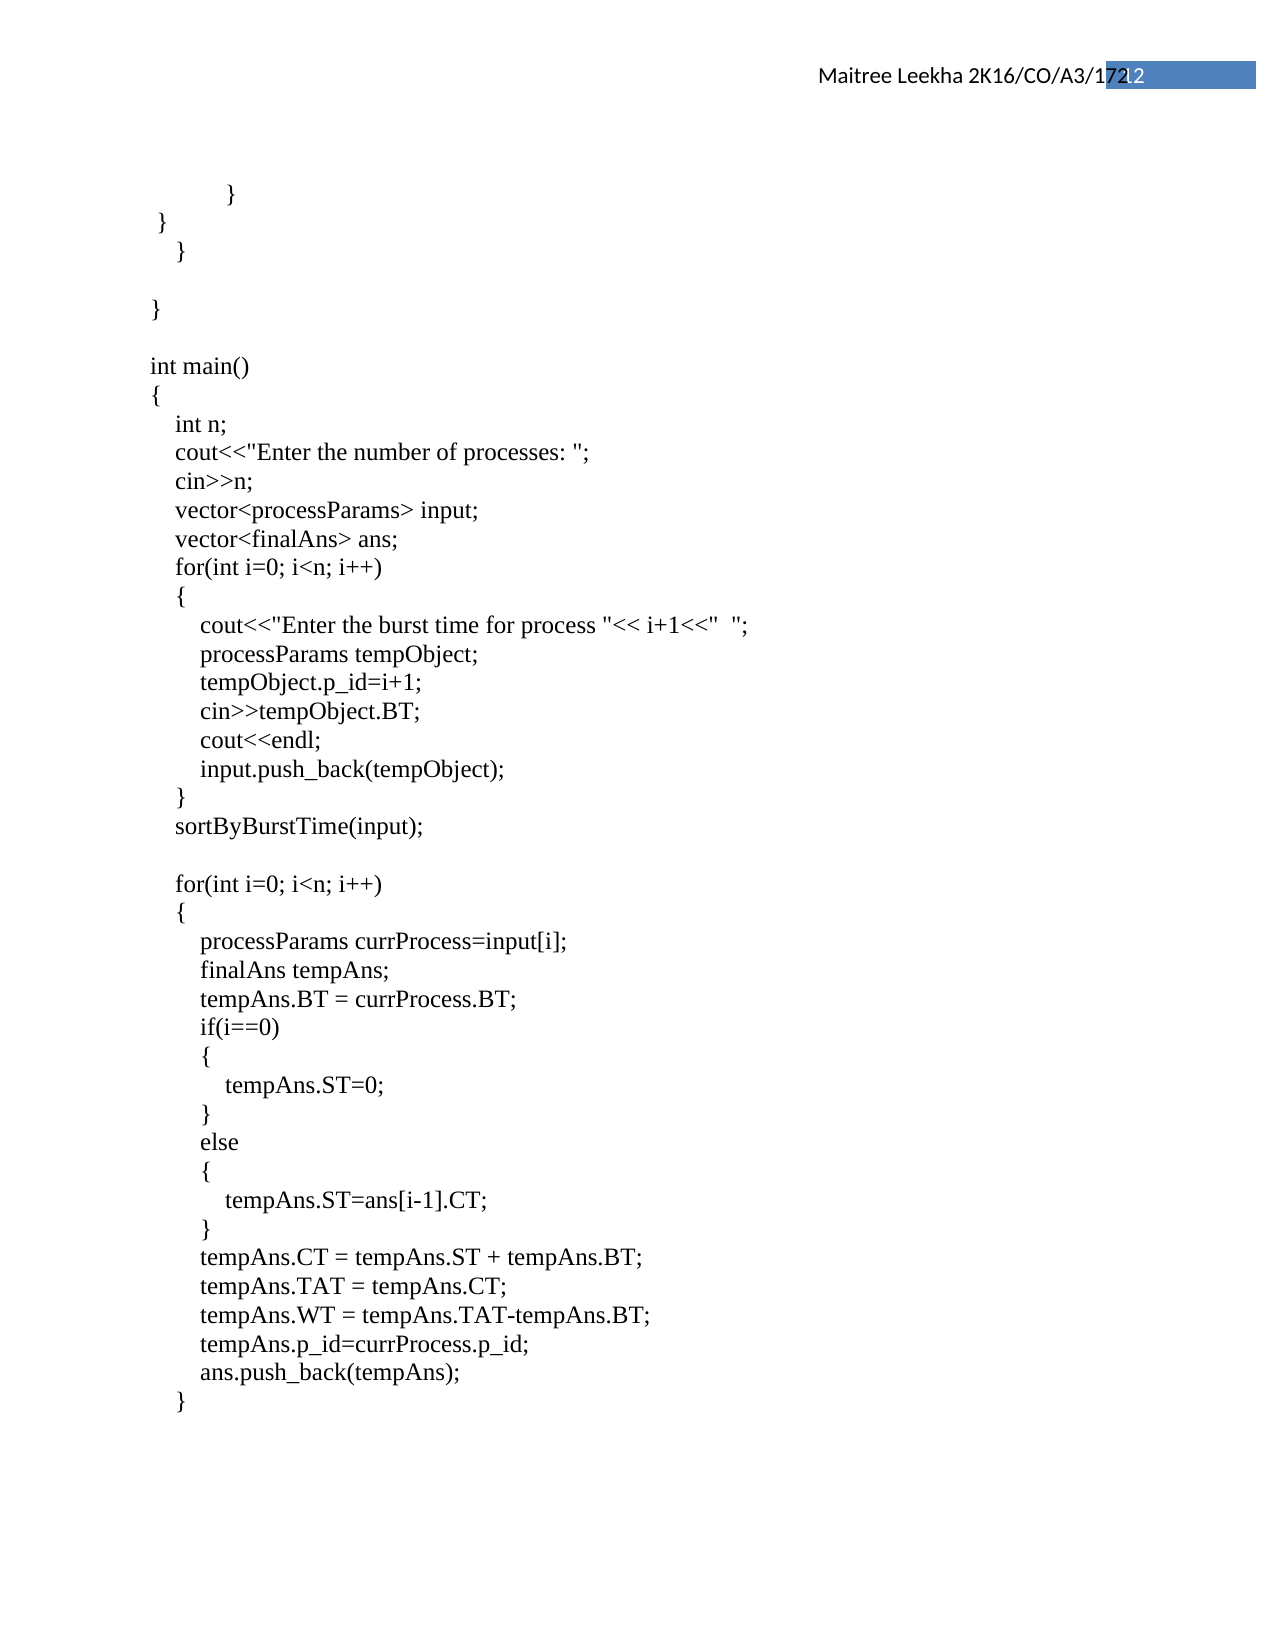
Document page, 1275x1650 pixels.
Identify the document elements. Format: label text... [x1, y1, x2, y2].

text tempAns.BT = currProcess.BT; [150, 984, 1125, 1012]
text vector<finalAns> ans; [150, 524, 1125, 552]
text cout<<"Enter the burst time for process "<< i+1<<" "; [150, 610, 1125, 639]
text } [150, 1386, 1125, 1415]
text } [150, 782, 1125, 811]
text cin>>n; [150, 466, 1125, 495]
text { [150, 1041, 1125, 1070]
text input.push_back(tempObject); [150, 754, 1125, 782]
text ans.push_back(tempAns); [150, 1357, 1125, 1386]
text } [150, 236, 1125, 265]
text tempAns.ST=ans[i-1].CT; [150, 1185, 1125, 1214]
text { [150, 581, 1125, 610]
text { [150, 1156, 1125, 1185]
text for(int i=0; i<n; i++) [150, 869, 1125, 897]
text int n; [150, 409, 1125, 437]
text if(i==0) [150, 1012, 1125, 1041]
text tempAns.p_id=currProcess.p_id; [150, 1329, 1125, 1357]
text vector<processParams> input; [150, 495, 1125, 524]
text for(int i=0; i<n; i++) [150, 552, 1125, 581]
text int main() [150, 351, 1125, 380]
text cout<<endl; [150, 725, 1125, 754]
text processParams tempObject; [150, 639, 1125, 667]
text tempAns.ST=0; [150, 1070, 1125, 1099]
text tempObject.p_id=i+1; [150, 667, 1125, 696]
text } [150, 207, 1125, 236]
text finalAns tempAns; [150, 955, 1125, 984]
text } [150, 179, 1125, 207]
text tempAns.CT = tempAns.ST + tempAns.BT; [150, 1242, 1125, 1271]
text tempAns.TAT = tempAns.CT; [150, 1271, 1125, 1300]
text tempAns.WT = tempAns.TAT-tempAns.BT; [150, 1300, 1125, 1329]
text { [150, 380, 1125, 409]
text sortByBurstTime(input); [150, 811, 1125, 840]
text } [150, 1099, 1125, 1127]
text } [150, 1214, 1125, 1242]
text cout<<"Enter the number of processes: "; [150, 437, 1125, 466]
text } [150, 294, 1125, 322]
text else [150, 1127, 1125, 1156]
text cin>>tempObject.BT; [150, 696, 1125, 725]
text { [150, 897, 1125, 926]
text processParams currProcess=input[i]; [150, 926, 1125, 955]
